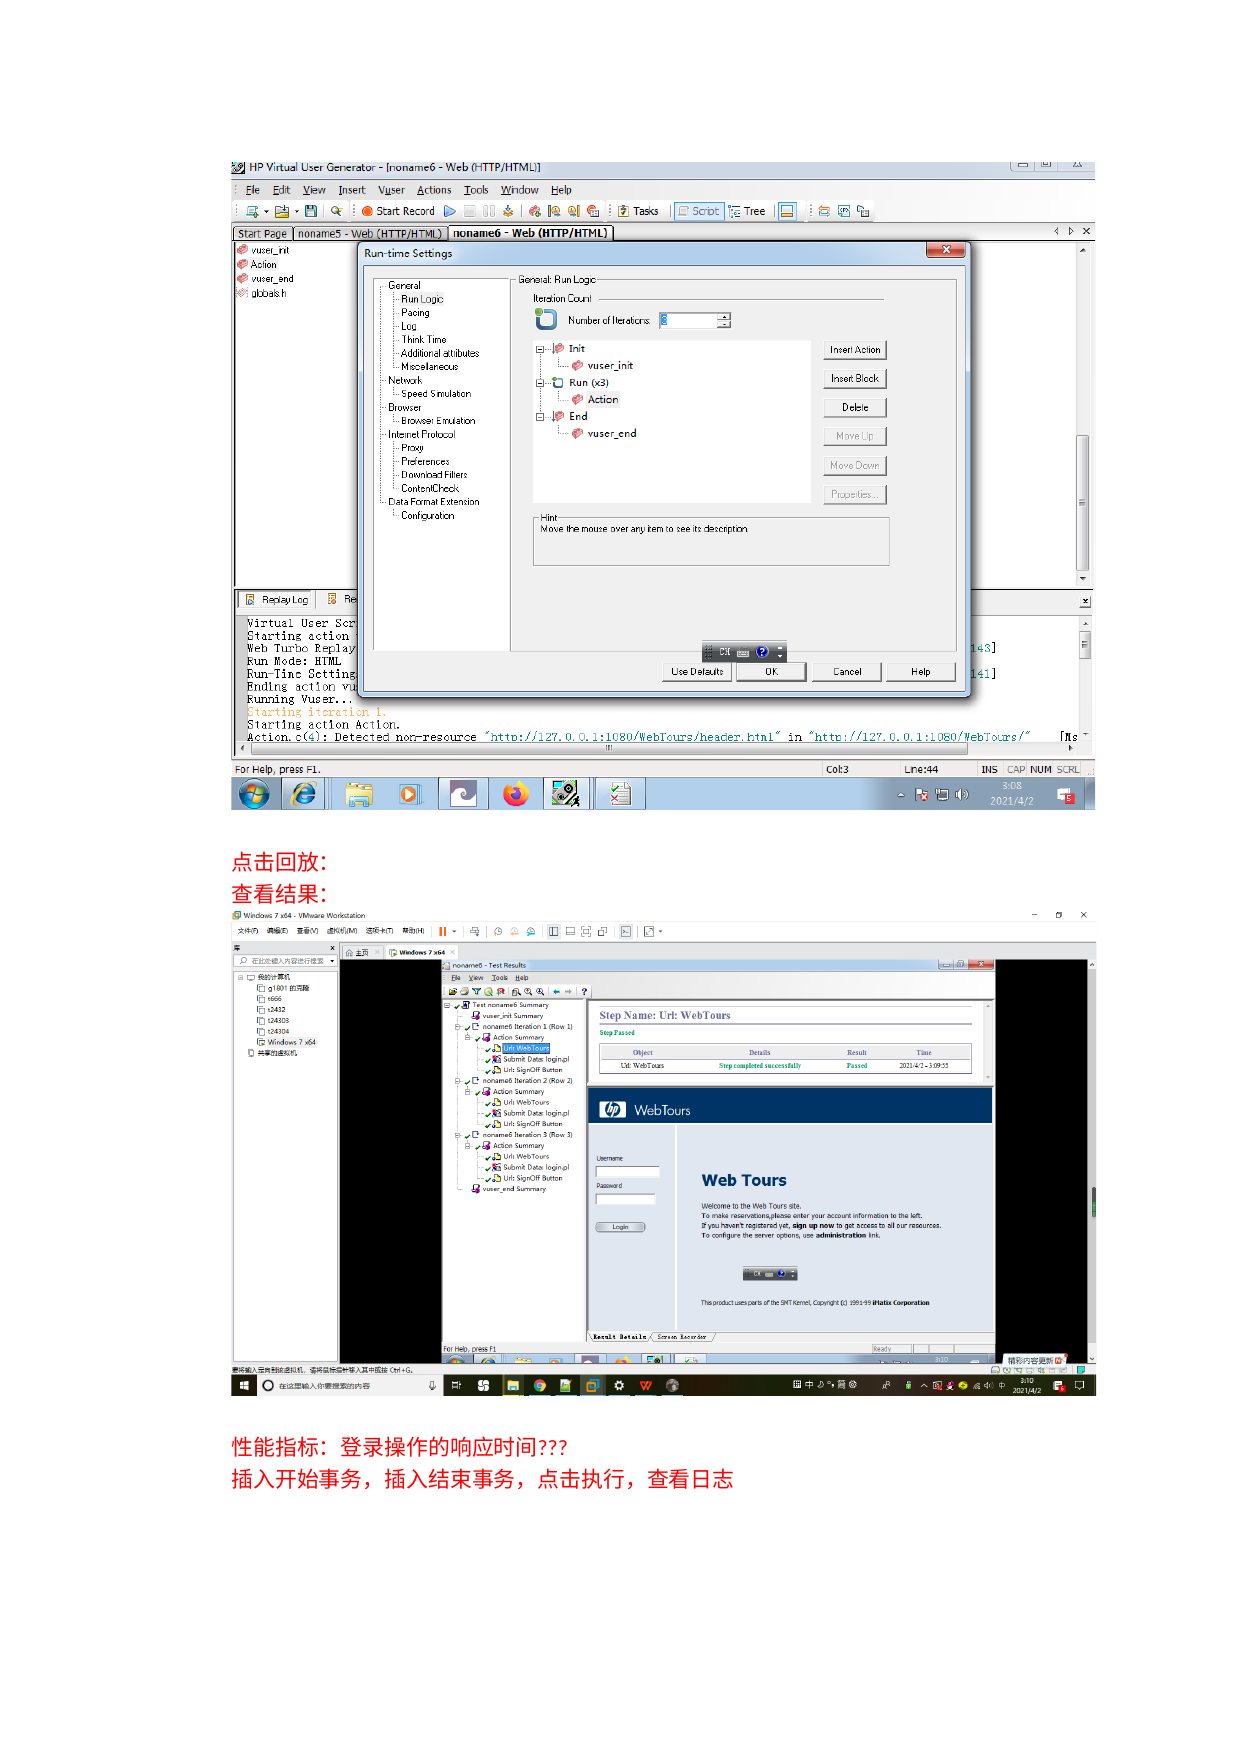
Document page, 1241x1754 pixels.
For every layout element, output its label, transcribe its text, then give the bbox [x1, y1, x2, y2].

text 性能指标：登录操作的响应时间??? [187, 1429, 1053, 1462]
picture [231, 162, 1096, 810]
picture [231, 909, 1097, 1396]
text 插入开始事务，插入结束事务，点击执行，查看日志 [187, 1462, 1053, 1494]
text 查看结果： [187, 877, 1053, 909]
text 点击回放： [187, 844, 1053, 877]
